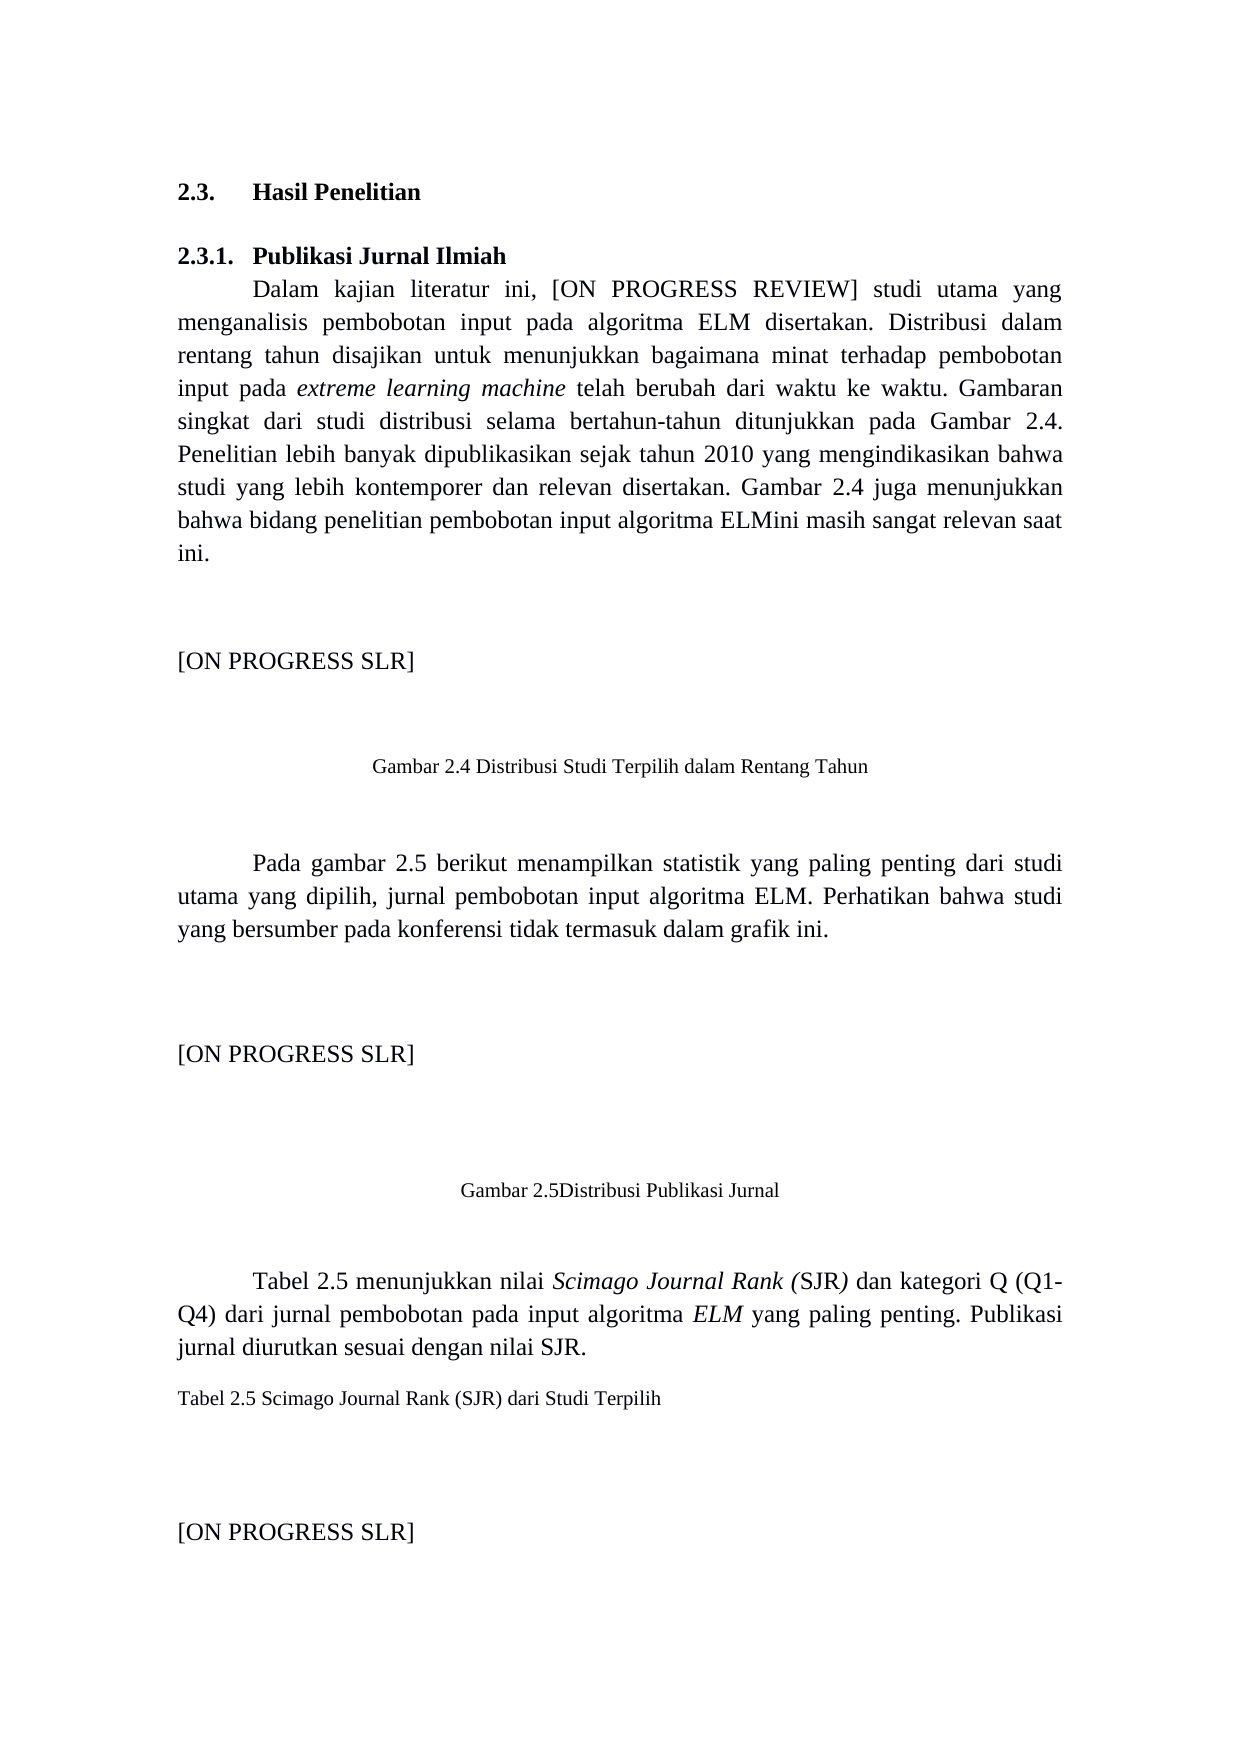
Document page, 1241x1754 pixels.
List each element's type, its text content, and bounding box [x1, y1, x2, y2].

text [ON PROGRESS SLR] [177, 1039, 1063, 1068]
subtitle Publikasi Jurnal Ilmiah [177, 241, 1063, 270]
text [ON PROGRESS SLR] [177, 1517, 1063, 1546]
text Gambar 2.5Distribusi Publikasi Jurnal [177, 1178, 1063, 1202]
text Pada gambar 2.5 berikut menampilkan statistik yang paling penting dari studi utama yang dipilih, jurnal pembobotan input algoritma ELM. Perhatikan bahwa studi yang bersumber pada konferensi tidak termasuk dalam grafik ini. [177, 848, 1063, 942]
text Tabel 2.5 menunjukkan nilai Scimago Journal Rank (SJR) dan kategori Q (Q1-Q4) dari jurnal pembobotan pada input algoritma ELM yang paling penting. Publikasi jurnal diurutkan sesuai dengan nilai SJR. [177, 1266, 1063, 1361]
text Tabel 2.5 Scimago Journal Rank (SJR) dari Studi Terpilih [177, 1386, 1063, 1410]
text Gambar 2.4 Distribusi Studi Terpilih dalam Rentang Tahun [177, 754, 1063, 778]
subtitle Hasil Penelitian [177, 177, 1063, 206]
text [ON PROGRESS SLR] [177, 646, 1063, 675]
